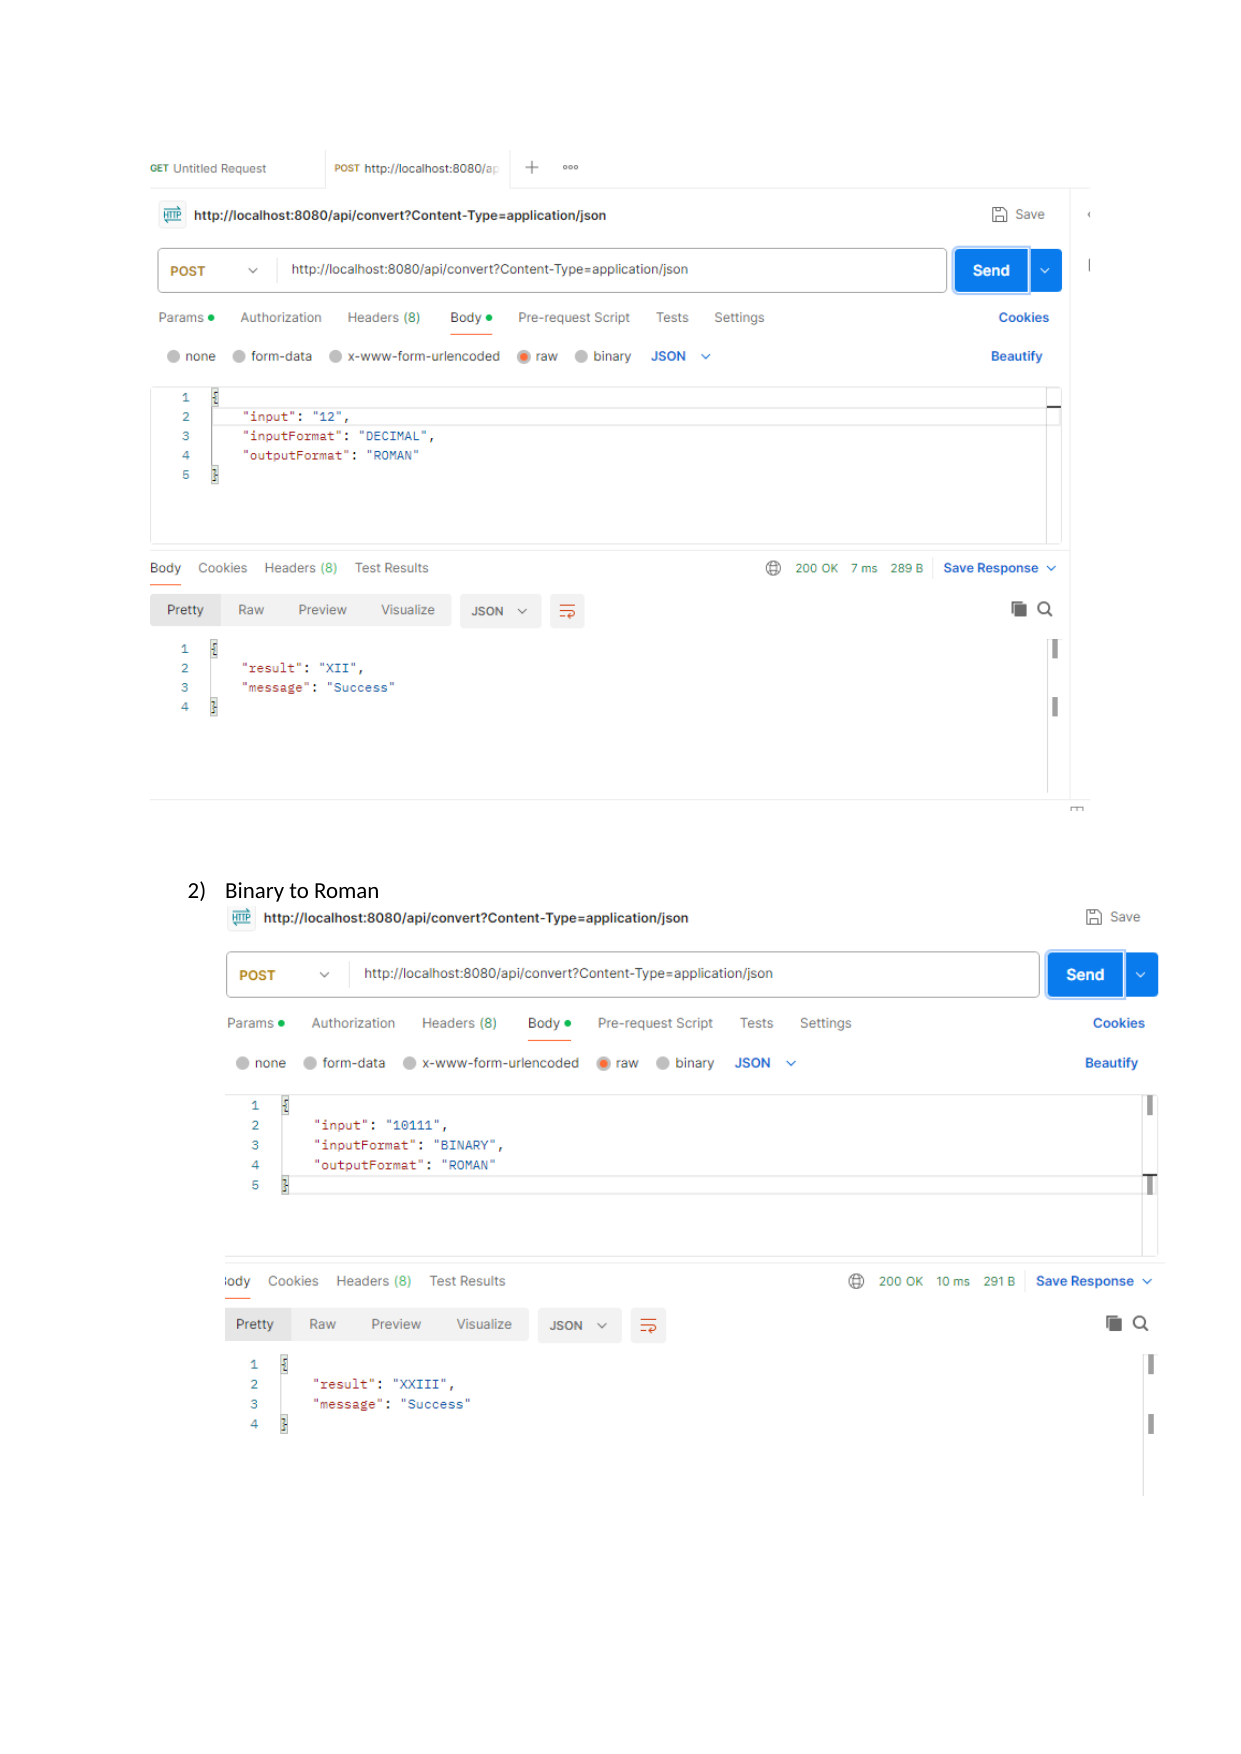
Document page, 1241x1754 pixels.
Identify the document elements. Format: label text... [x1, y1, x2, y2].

picture [150, 150, 1091, 811]
picture [225, 906, 1166, 1496]
list Binary to Roman [187, 876, 1090, 904]
